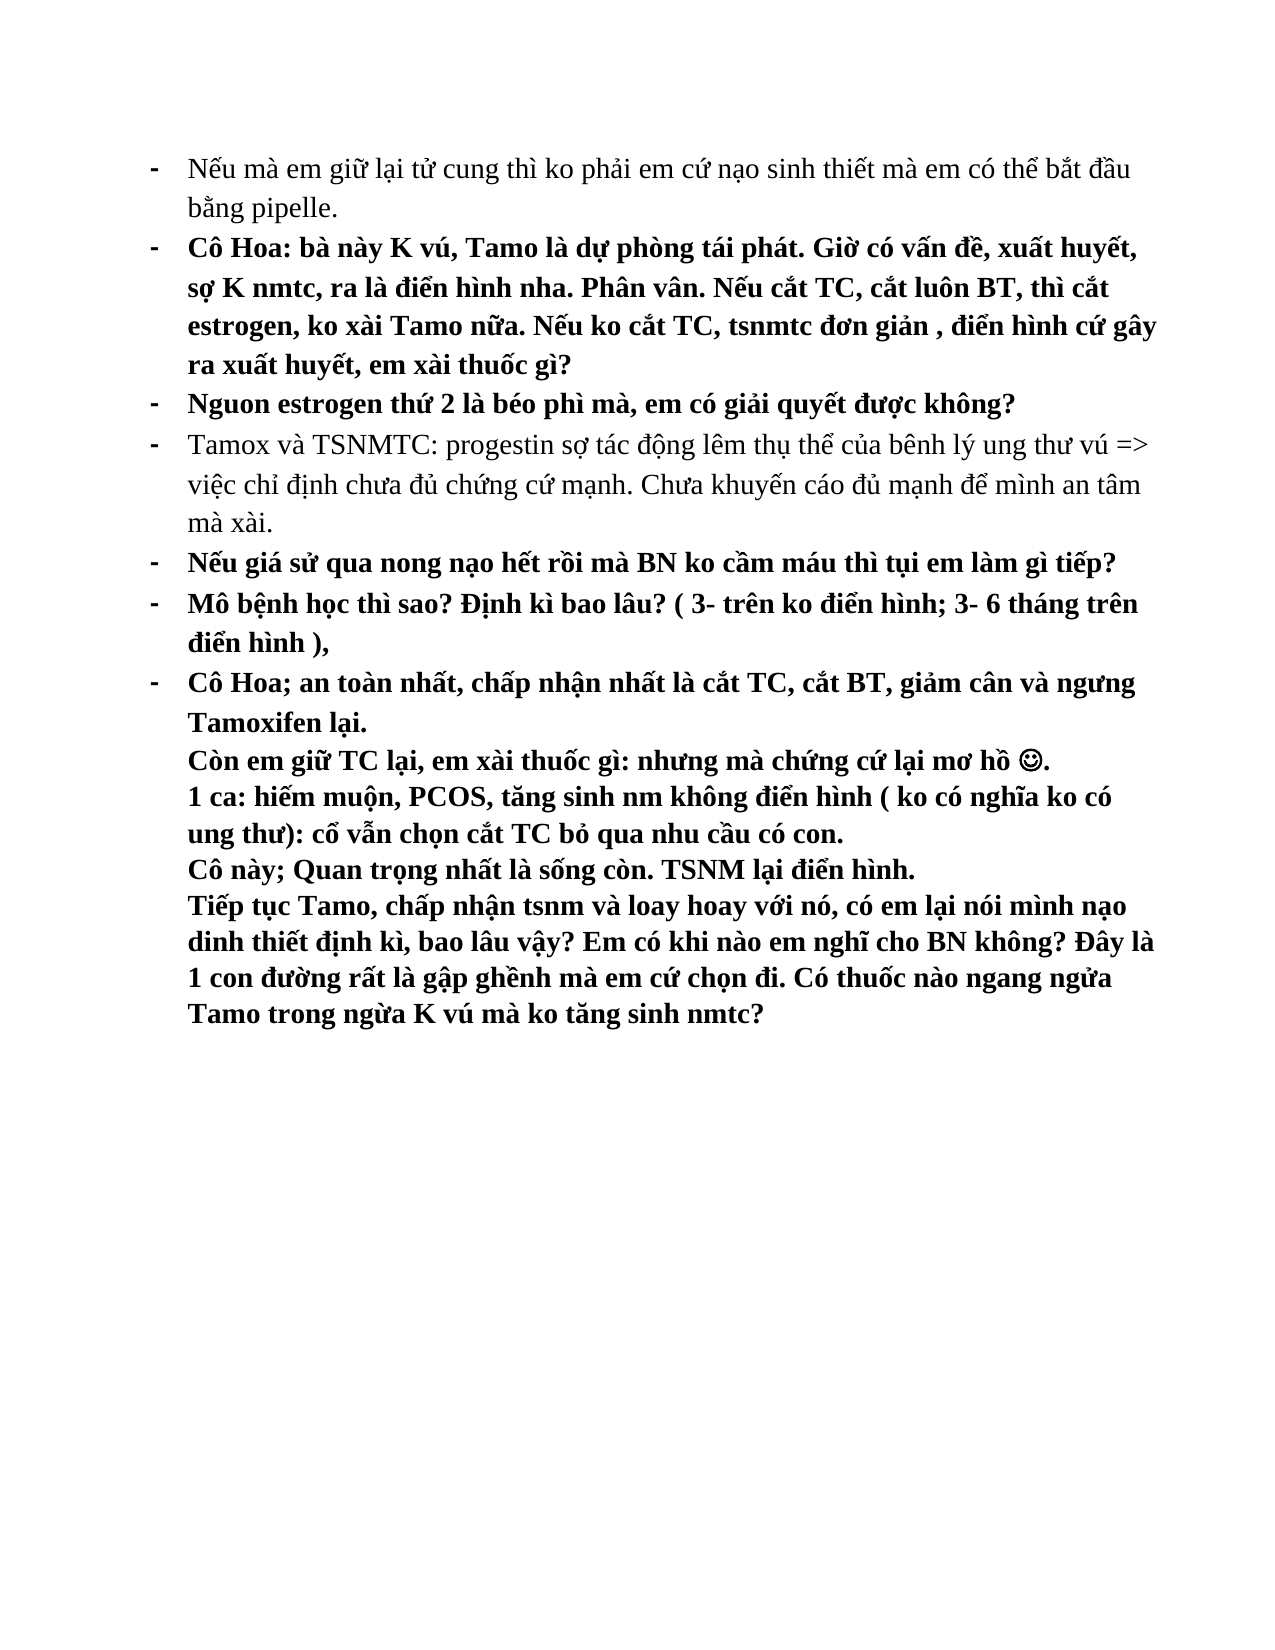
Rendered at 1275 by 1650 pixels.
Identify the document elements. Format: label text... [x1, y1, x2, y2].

list Mô bệnh học thì sao? Định kì bao lâu? ( 3- trên ko điển hình; 3- 6 tháng trên điển hình ), [150, 585, 1162, 659]
list Nếu giá sử qua nong nạo hết rồi mà BN ko cầm máu thì tụi em làm gì tiếp? [150, 544, 1162, 580]
list 1 ca: hiếm muộn, PCOS, tăng sinh nm không điển hình ( ko có nghĩa ko có ung thư): cổ vẫn chọn cắt TC bỏ qua nhu cầu có con. [187, 779, 1162, 849]
list Nếu mà em giữ lại tử cung thì ko phải em cứ nạo sinh thiết mà em có thể bắt đầu bằng pipelle. [150, 150, 1162, 224]
list Còn em giữ TC lại, em xài thuốc gì: nhưng mà chứng cứ lại mơ hồ . [187, 743, 1162, 777]
list Nguon estrogen thứ 2 là béo phì mà, em có giải quyết được không? [150, 385, 1162, 421]
list Cô Hoa: bà này K vú, Tamo là dự phòng tái phát. Giờ có vấn đề, xuất huyết, sợ K nmtc, ra là điển hình nha. Phân vân. Nếu cắt TC, cắt luôn BT, thì cắt estrogen, ko xài Tamo nữa. Nếu ko cắt TC, tsnmtc đơn giản , điển hình cứ gây ra xuất huyết, em xài thuốc gì? [150, 229, 1162, 380]
list Tiếp tục Tamo, chấp nhận tsnm và loay hoay với nó, có em lại nói mình nạo dinh thiết định kì, bao lâu vậy? Em có khi nào em nghĩ cho BN không? Đây là 1 con đường rất là gập ghềnh mà em cứ chọn đi. Có thuốc nào ngang ngửa Tamo trong ngừa K vú mà ko tăng sinh nmtc? [187, 888, 1162, 1030]
list Cô này; Quan trọng nhất là sống còn. TSNM lại điển hình. [187, 852, 1162, 885]
list Tamox và TSNMTC: progestin sợ tác động lêm thụ thể của bênh lý ung thư vú => việc chỉ định chưa đủ chứng cứ mạnh. Chưa khuyến cáo đủ mạnh để mình an tâm mà xài. [150, 426, 1162, 539]
list Cô Hoa; an toàn nhất, chấp nhận nhất là cắt TC, cắt BT, giảm cân và ngưng Tamoxifen lại. [150, 664, 1162, 738]
